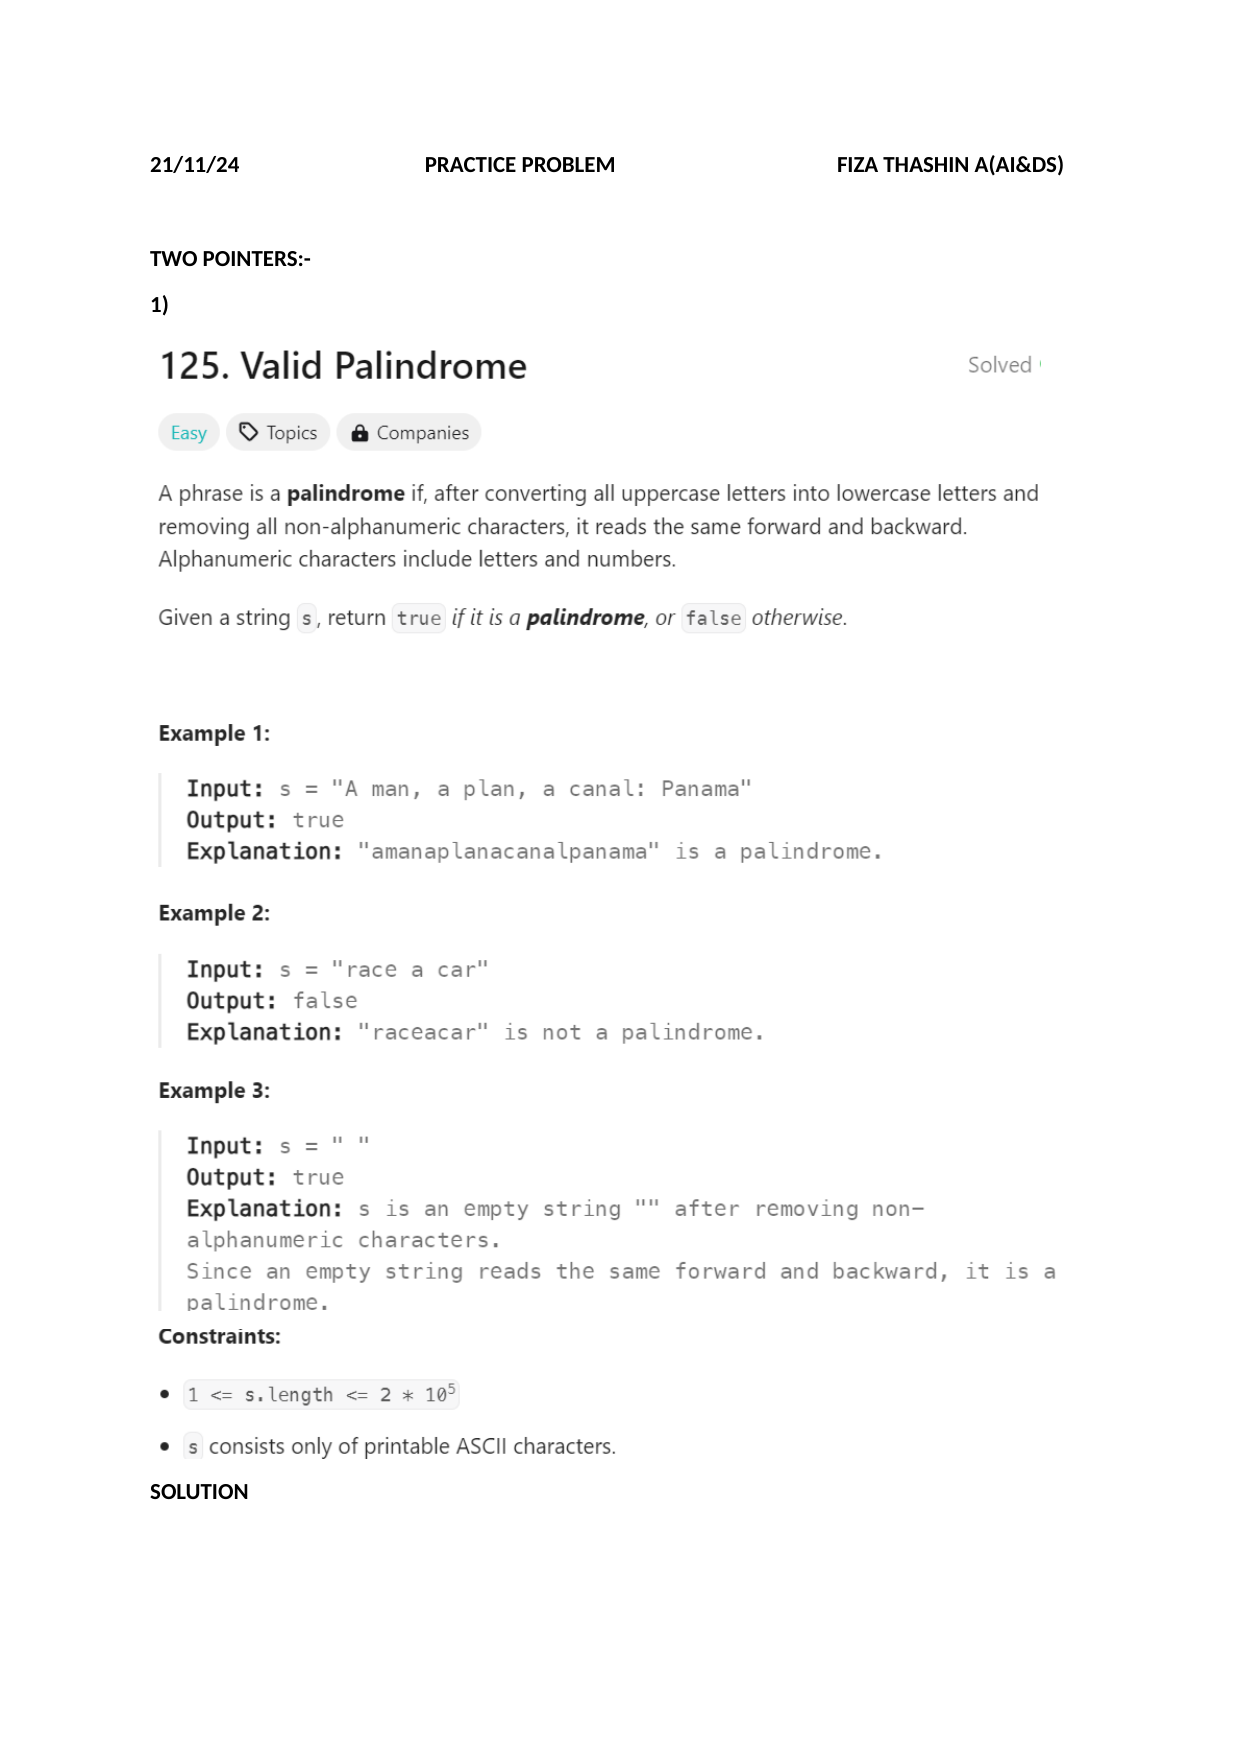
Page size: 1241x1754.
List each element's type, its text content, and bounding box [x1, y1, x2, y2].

text 21/11/24 PRACTICE PROBLEM FIZA THASHIN A(AI&DS) [150, 150, 1090, 178]
text SOLUTION [150, 1477, 1090, 1505]
picture [150, 337, 1041, 867]
picture [150, 1329, 663, 1459]
picture [150, 885, 1061, 1311]
text 1) [150, 291, 1090, 319]
text TWO POINTERS:- [150, 244, 1090, 272]
